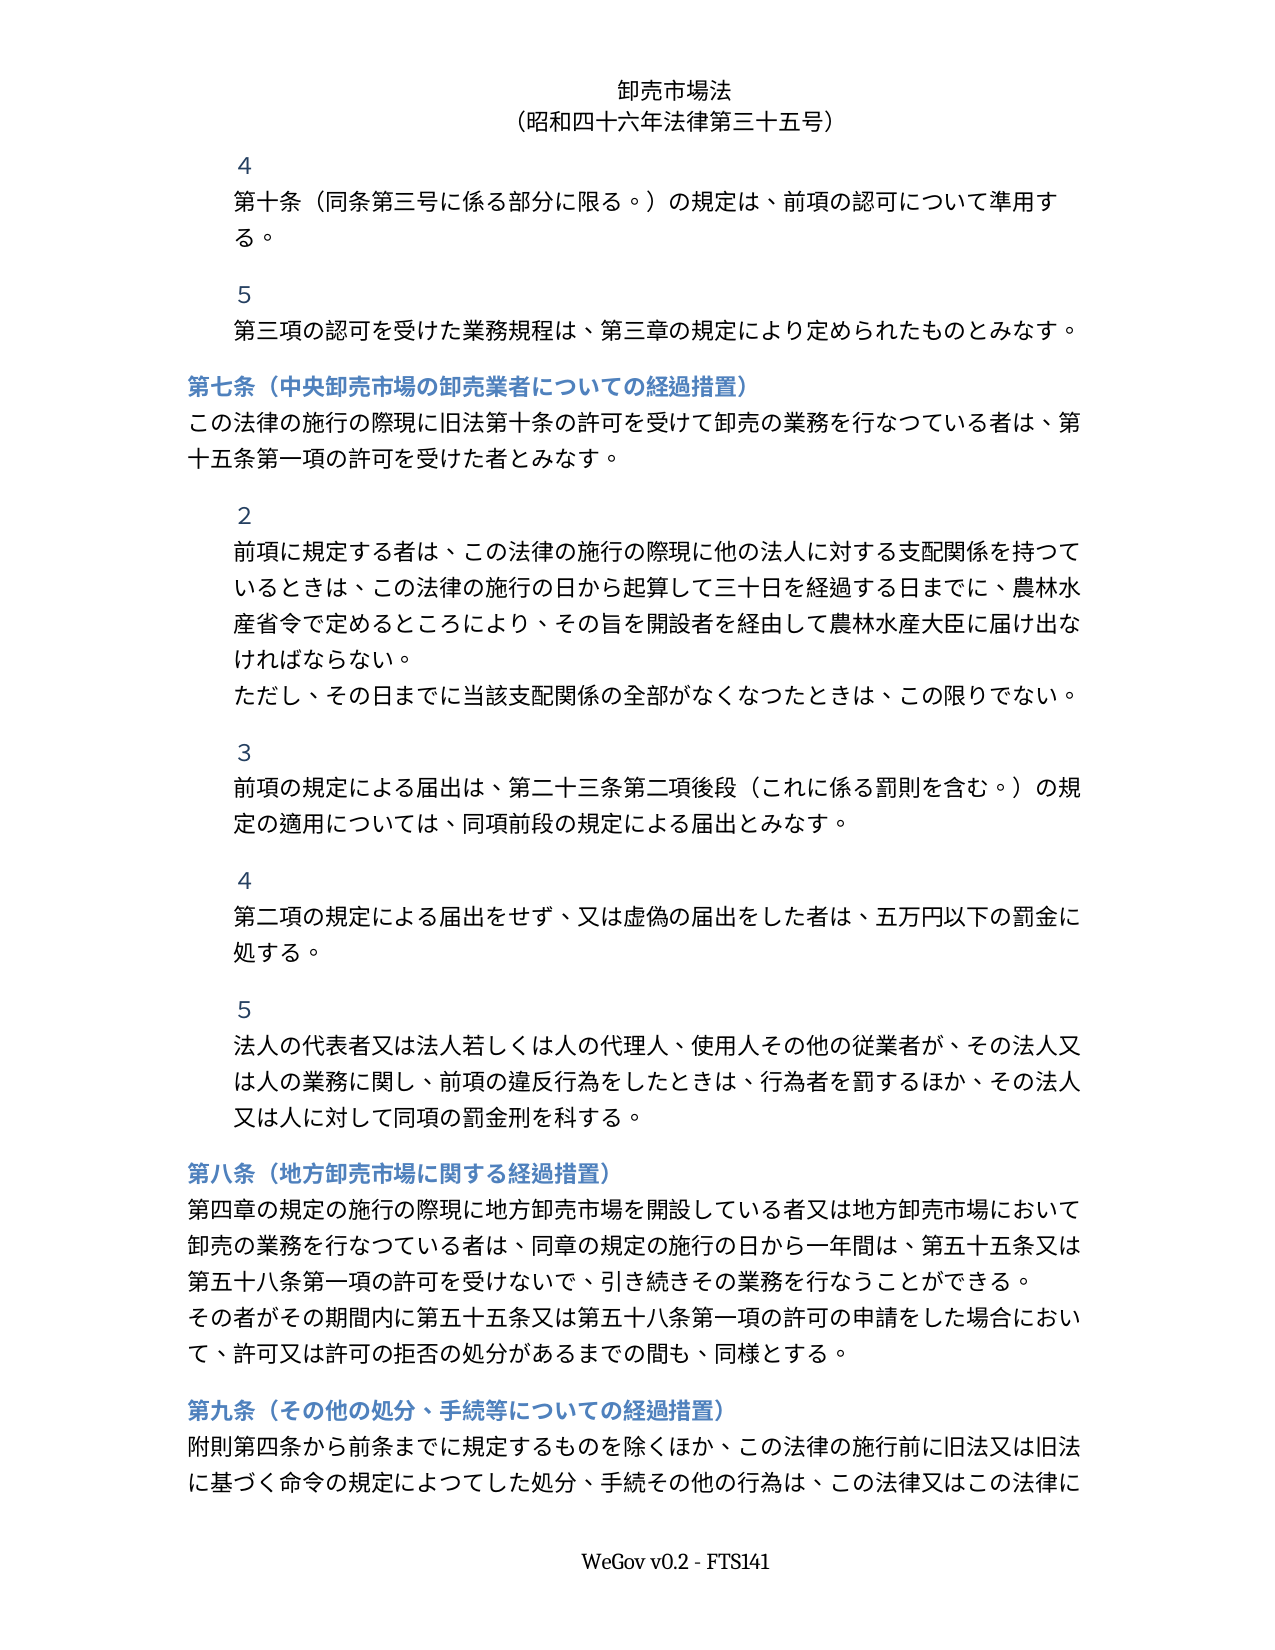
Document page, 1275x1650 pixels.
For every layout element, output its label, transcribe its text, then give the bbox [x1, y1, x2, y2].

subtitle 第七条（中央卸売市場の卸売業者についての経過措置） [187, 371, 1087, 403]
text 前項に規定する者は、この法律の施行の際現に他の法人に対する支配関係を持つているときは、この法律の施行の日から起算して三十日を経過する日までに、農林水産省令で定めるところにより、その旨を開設者を経由して農林水産大臣に届け出なければならない。 ただし、その日までに当該支配関係の全部がなくなつたときは、この限りでない。 [233, 536, 1087, 711]
subtitle ２ [233, 500, 1087, 531]
subtitle ５ [233, 994, 1087, 1025]
text 第三項の認可を受けた業務規程は、第三章の規定により定められたものとみなす。 [233, 314, 1087, 346]
text 第十条（同条第三号に係る部分に限る。）の規定は、前項の認可について準用する。 [233, 186, 1087, 253]
text 法人の代表者又は法人若しくは人の代理人、使用人その他の従業者が、その法人又は人の業務に関し、前項の違反行為をしたときは、行為者を罰するほか、その法人又は人に対して同項の罰金刑を科する。 [233, 1030, 1087, 1133]
text 附則第四条から前条までに規定するものを除くほか、この法律の施行前に旧法又は旧法に基づく命令の規定によつてした処分、手続その他の行為は、この法律又はこの法律に基づく命令中にこれに相当する規定があるときは、この法律又はこの法律に基づく命令の相当規定によつてしたものとみなす。 [187, 1431, 1087, 1498]
subtitle ３ [233, 736, 1087, 768]
subtitle ５ [233, 279, 1087, 310]
subtitle ４ [233, 150, 1087, 181]
subtitle ４ [233, 865, 1087, 896]
text 第四章の規定の施行の際現に地方卸売市場を開設している者又は地方卸売市場において卸売の業務を行なつている者は、同章の規定の施行の日から一年間は、第五十五条又は第五十八条第一項の許可を受けないで、引き続きその業務を行なうことができる。 その者がその期間内に第五十五条又は第五十八条第一項の許可の申請をした場合において、許可又は許可の拒否の処分があるまでの間も、同様とする。 [187, 1194, 1087, 1369]
subtitle 第八条（地方卸売市場に関する経過措置） [187, 1158, 1087, 1189]
text 前項の規定による届出は、第二十三条第二項後段（これに係る罰則を含む。）の規定の適用については、同項前段の規定による届出とみなす。 [233, 772, 1087, 839]
text 第二項の規定による届出をせず、又は虚偽の届出をした者は、五万円以下の罰金に処する。 [233, 901, 1087, 968]
text この法律の施行の際現に旧法第十条の許可を受けて卸売の業務を行なつている者は、第十五条第一項の許可を受けた者とみなす。 [187, 407, 1087, 474]
subtitle 第九条（その他の処分、手続等についての経過措置） [187, 1395, 1087, 1426]
